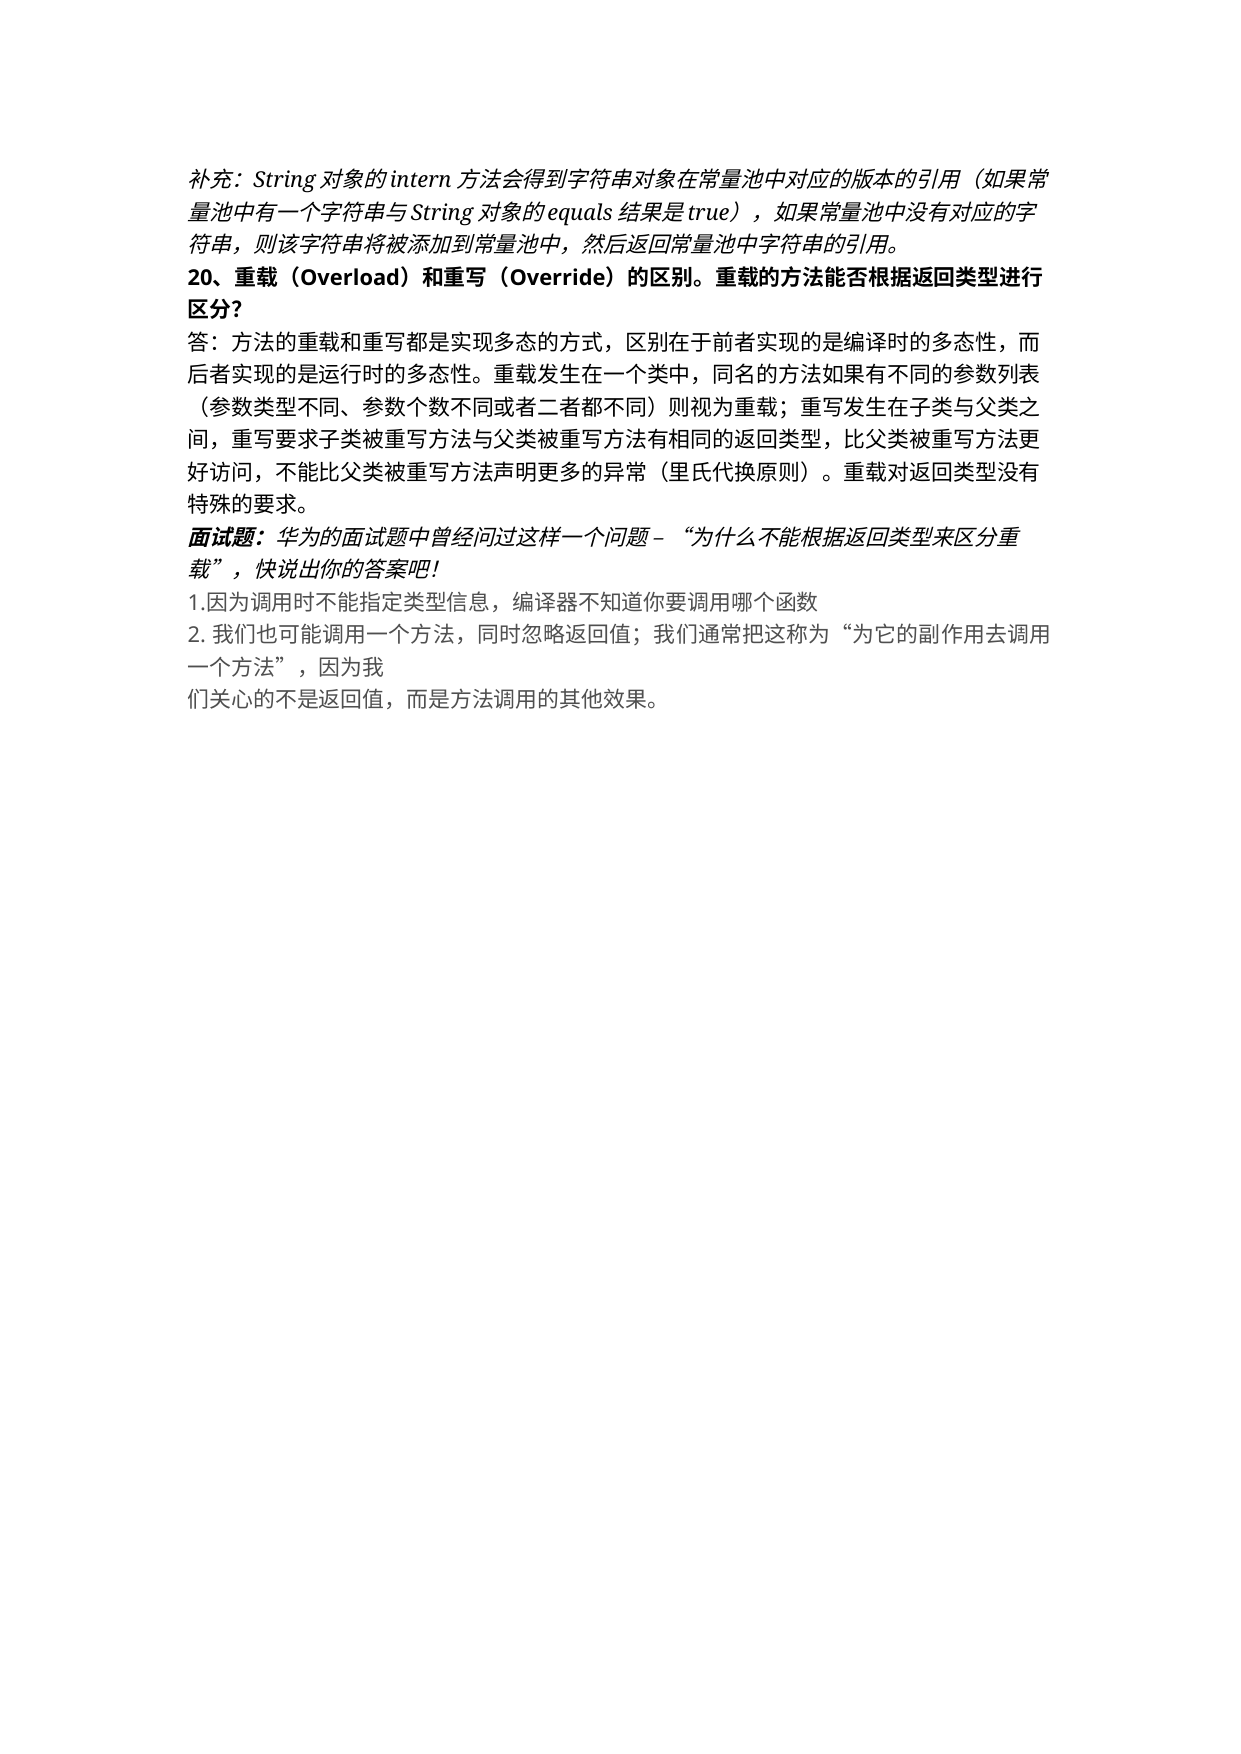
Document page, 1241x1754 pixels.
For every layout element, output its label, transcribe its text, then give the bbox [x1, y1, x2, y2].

text 1.因为调用时不能指定类型信息，编译器不知道你要调用哪个函数 [187, 584, 1053, 617]
text 补充：String对象的intern方法会得到字符串对象在常量池中对应的版本的引用（如果常量池中有一个字符串与String对象的equals结果是true），如果常量池中没有对应的字符串，则该字符串将被添加到常量池中，然后返回常量池中字符串的引用。 [187, 162, 1053, 259]
text 面试题：华为的面试题中曾经问过这样一个问题 – “为什么不能根据返回类型来区分重载”，快说出你的答案吧！ [187, 519, 1053, 584]
text 2. 我们也可能调用一个方法，同时忽略返回值；我们通常把这称为“为它的副作用去调用一个方法”，因为我 们关心的不是返回值，而是方法调用的其他效果。 [187, 617, 1053, 714]
text 20、重载（Overload）和重写（Override）的区别。重载的方法能否根据返回类型进行区分？ 答：方法的重载和重写都是实现多态的方式，区别在于前者实现的是编译时的多态性，而后者实现的是运行时的多态性。重载发生在一个类中，同名的方法如果有不同的参数列表（参数类型不同、参数个数不同或者二者都不同）则视为重载；重写发生在子类与父类之间，重写要求子类被重写方法与父类被重写方法有相同的返回类型，比父类被重写方法更好访问，不能比父类被重写方法声明更多的异常（里氏代换原则）。重载对返回类型没有特殊的要求。 [187, 259, 1053, 519]
